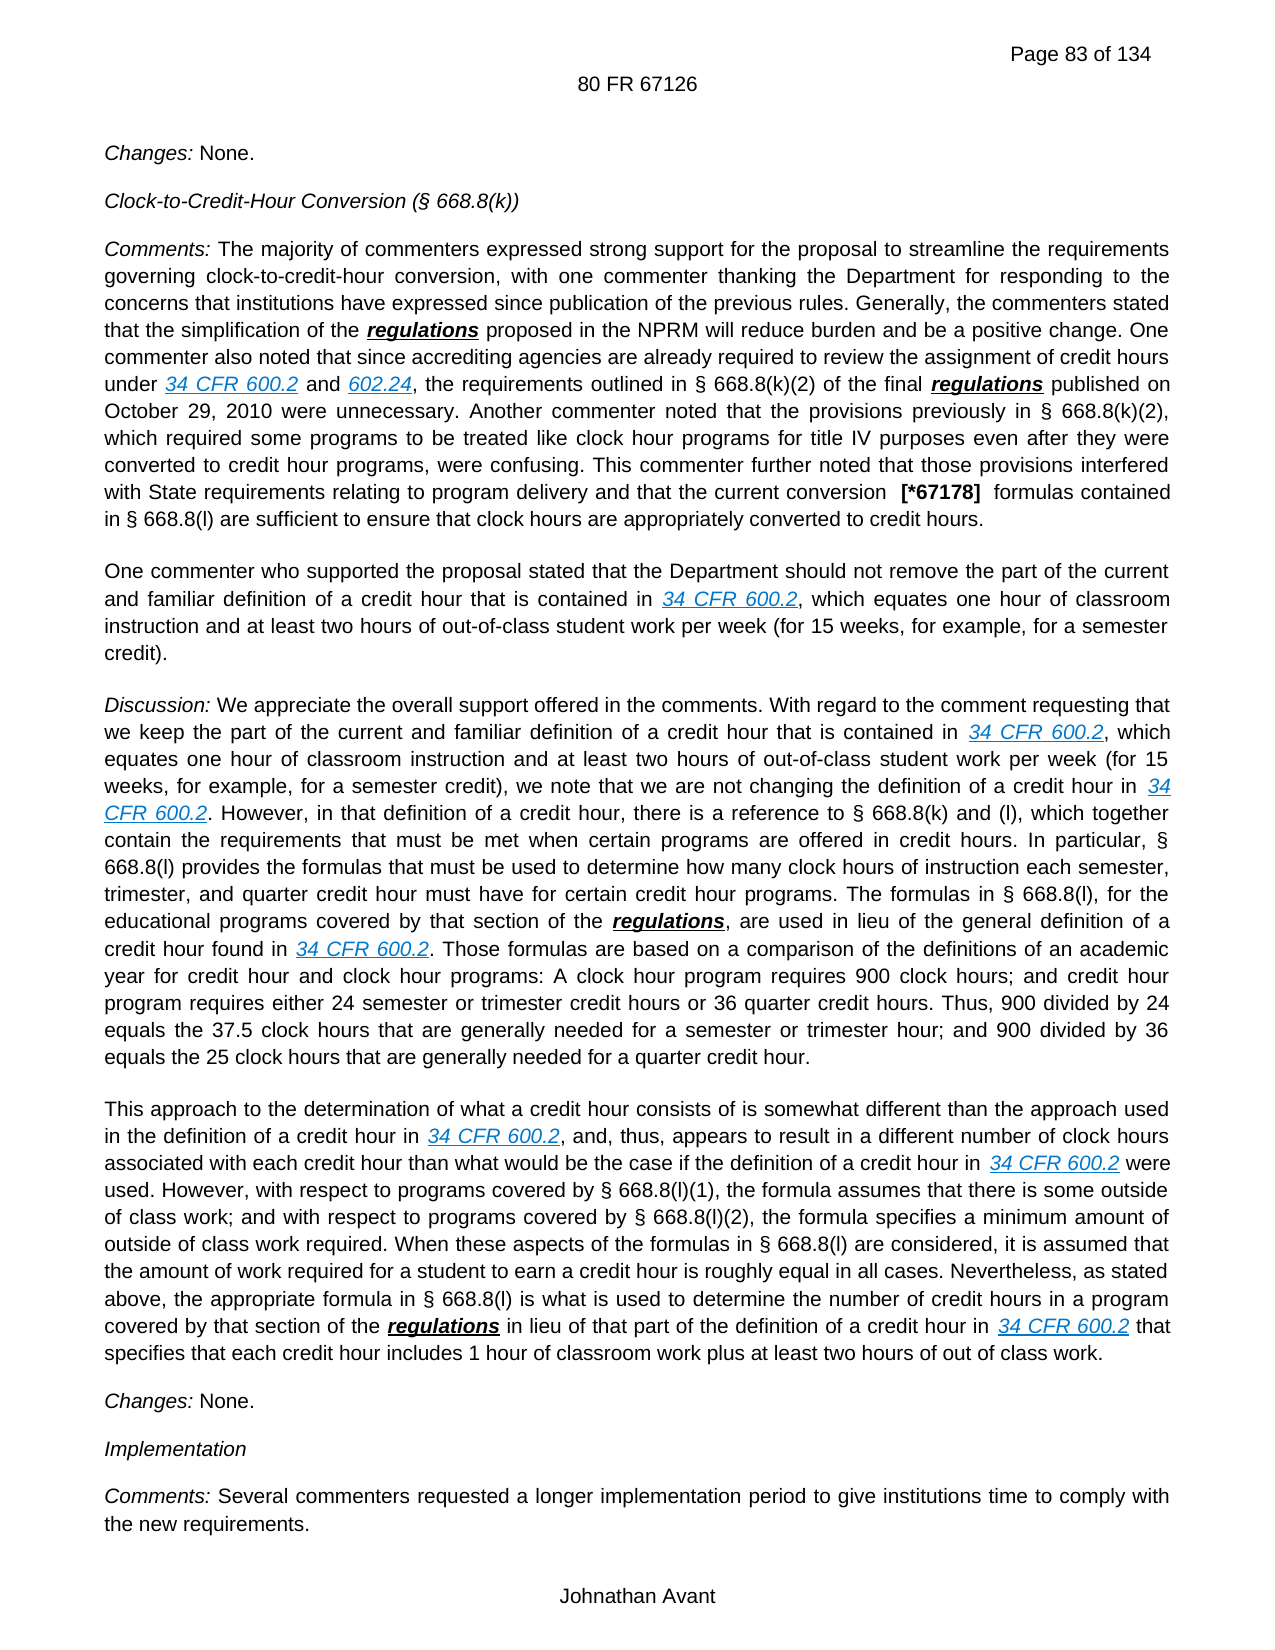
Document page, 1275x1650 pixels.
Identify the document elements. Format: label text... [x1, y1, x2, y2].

text This approach to the determination of what a credit hour consists of is somewhat different than the approach used in the definition of a credit hour in 34 CFR 600.2, and, thus, appears to result in a different number of clock hours associated with each credit hour than what would be the case if the definition of a credit hour in 34 CFR 600.2 were used. However, with respect to programs covered by § 668.8(l)(1), the formula assumes that there is some outside of class work; and with respect to programs covered by § 668.8(l)(2), the formula specifies a minimum amount of outside of class work required. When these aspects of the formulas in § 668.8(l) are considered, it is assumed that the amount of work required for a student to earn a credit hour is roughly equal in all cases. Nevertheless, as stated above, the appropriate formula in § 668.8(l) is what is used to determine the number of credit hours in a program covered by that section of the regulations in lieu of that part of the definition of a credit hour in 34 CFR 600.2 that specifies that each credit hour includes 1 hour of classroom work plus at least two hours of out of class work. [104, 1094, 1171, 1364]
text Discussion: We appreciate the overall support offered in the comments. With regard to the comment requesting that we keep the part of the current and familiar definition of a credit hour that is contained in 34 CFR 600.2, which equates one hour of classroom instruction and at least two hours of out-of-class student work per week (for 15 weeks, for example, for a semester credit), we note that we are not changing the definition of a credit hour in 34 CFR 600.2. However, in that definition of a credit hour, there is a reference to § 668.8(k) and (l), which together contain the requirements that must be met when certain programs are offered in credit hours. In particular, § 668.8(l) provides the formulas that must be used to determine how many clock hours of instruction each semester, trimester, and quarter credit hour must have for certain credit hour programs. The formulas in § 668.8(l), for the educational programs covered by that section of the regulations, are used in lieu of the general definition of a credit hour found in 34 CFR 600.2. Those formulas are based on a comparison of the definitions of an academic year for credit hour and clock hour programs: A clock hour program requires 900 clock hours; and credit hour program requires either 24 semester or trimester credit hours or 36 quarter credit hours. Thus, 900 divided by 24 equals the 37.5 clock hours that are generally needed for a semester or trimester hour; and 900 divided by 36 equals the 25 clock hours that are generally needed for a quarter credit hour. [104, 689, 1171, 1069]
text Comments: Several commenters requested a longer implementation period to give institutions time to comply with the new requirements. [104, 1481, 1171, 1535]
text Changes: None. [104, 1385, 1171, 1412]
text Clock-to-Credit-Hour Conversion (§ 668.8(k)) [104, 185, 1171, 212]
text One commenter who supported the proposal stated that the Department should not remove the part of the current and familiar definition of a credit hour that is contained in 34 CFR 600.2, which equates one hour of classroom instruction and at least two hours of out-of-class student work per week (for 15 weeks, for example, for a semester credit). [104, 556, 1171, 664]
text Implementation [104, 1433, 1171, 1460]
text Changes: None. [104, 137, 1171, 164]
text Comments: The majority of commenters expressed strong support for the proposal to streamline the requirements governing clock-to-credit-hour conversion, with one commenter thanking the Department for responding to the concerns that institutions have expressed since publication of the previous rules. Generally, the commenters stated that the simplification of the regulations proposed in the NPRM will reduce burden and be a positive change. One commenter also noted that since accrediting agencies are already required to review the assignment of credit hours under 34 CFR 600.2 and 602.24, the requirements outlined in § 668.8(k)(2) of the final regulations published on October 29, 2010 were unnecessary. Another commenter noted that the provisions previously in § 668.8(k)(2), which required some programs to be treated like clock hour programs for title IV purposes even after they were converted to credit hour programs, were confusing. This commenter further noted that those provisions interfered with State requirements relating to program delivery and that the current conversion [*67178] formulas contained in § 668.8(l) are sufficient to ensure that clock hours are appropriately converted to credit hours. [104, 233, 1171, 531]
